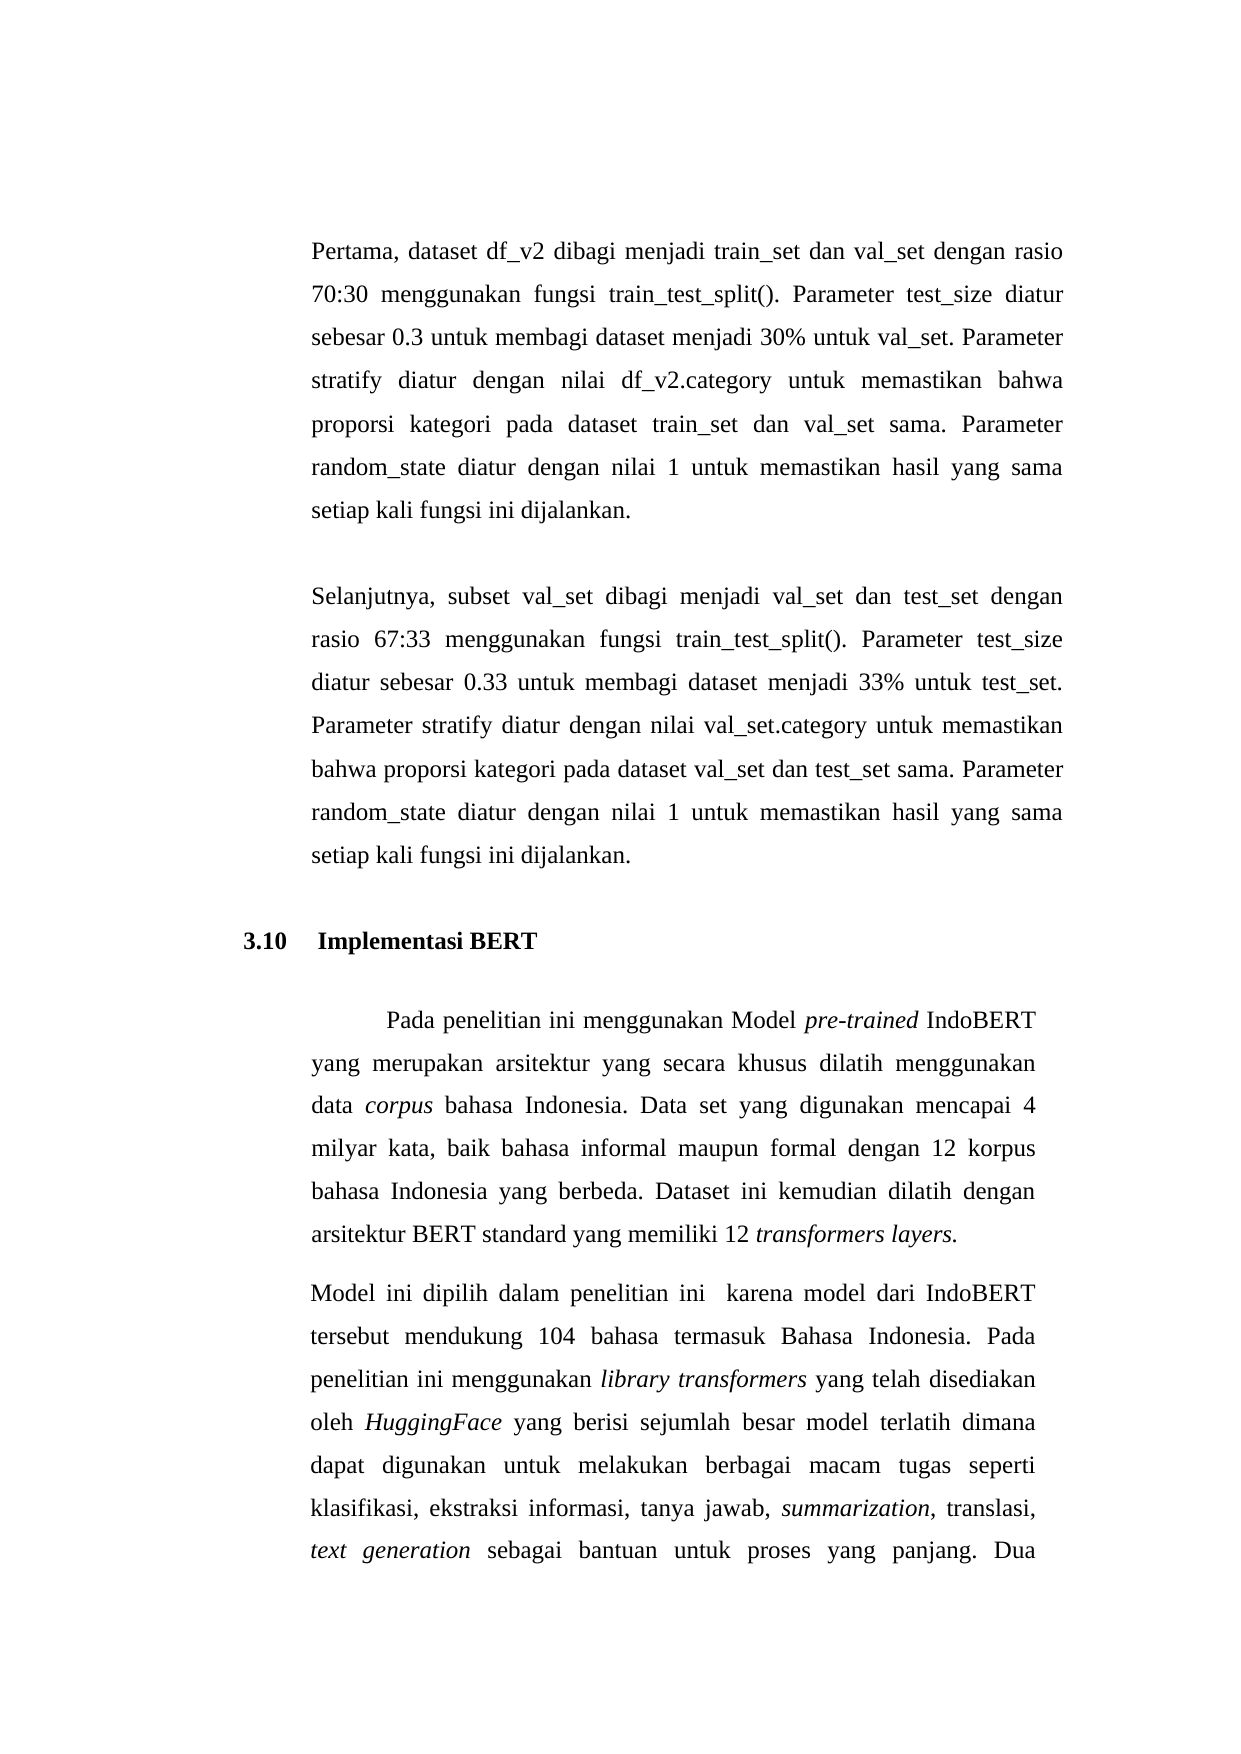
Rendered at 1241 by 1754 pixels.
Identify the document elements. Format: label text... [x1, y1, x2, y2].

list Pertama, dataset df_v2 dibagi menjadi train_set dan val_set dengan rasio 70:30 menggunakan fungsi train_test_split(). Parameter test_size diatur sebesar 0.3 untuk membagi dataset menjadi 30% untuk val_set. Parameter stratify diatur dengan nilai df_v2.category untuk memastikan bahwa proporsi kategori pada dataset train_set dan val_set sama. Parameter random_state diatur dengan nilai 1 untuk memastikan hasil yang sama setiap kali fungsi ini dijalankan. [311, 236, 1064, 524]
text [310, 1278, 1036, 1564]
list Implementasi BERT [243, 926, 1064, 955]
list Selanjutnya, subset val_set dibagi menjadi val_set dan test_set dengan rasio 67:33 menggunakan fungsi train_test_split(). Parameter test_size diatur sebesar 0.33 untuk membagi dataset menjadi 33% untuk test_set. Parameter stratify diatur dengan nilai val_set.category untuk memastikan bahwa proporsi kategori pada dataset val_set dan test_set sama. Parameter random_state diatur dengan nilai 1 untuk memastikan hasil yang sama setiap kali fungsi ini dijalankan. [311, 581, 1064, 869]
text Pada penelitian ini menggunakan Model pre-trained IndoBERT yang merupakan arsitektur yang secara khusus dilatih menggunakan data corpus bahasa Indonesia. Data set yang digunakan mencapai 4 milyar kata, baik bahasa informal maupun formal dengan 12 korpus bahasa Indonesia yang berbeda. Dataset ini kemudian dilatih dengan arsitektur BERT standard yang memiliki 12 transformers layers. [311, 1005, 1036, 1248]
